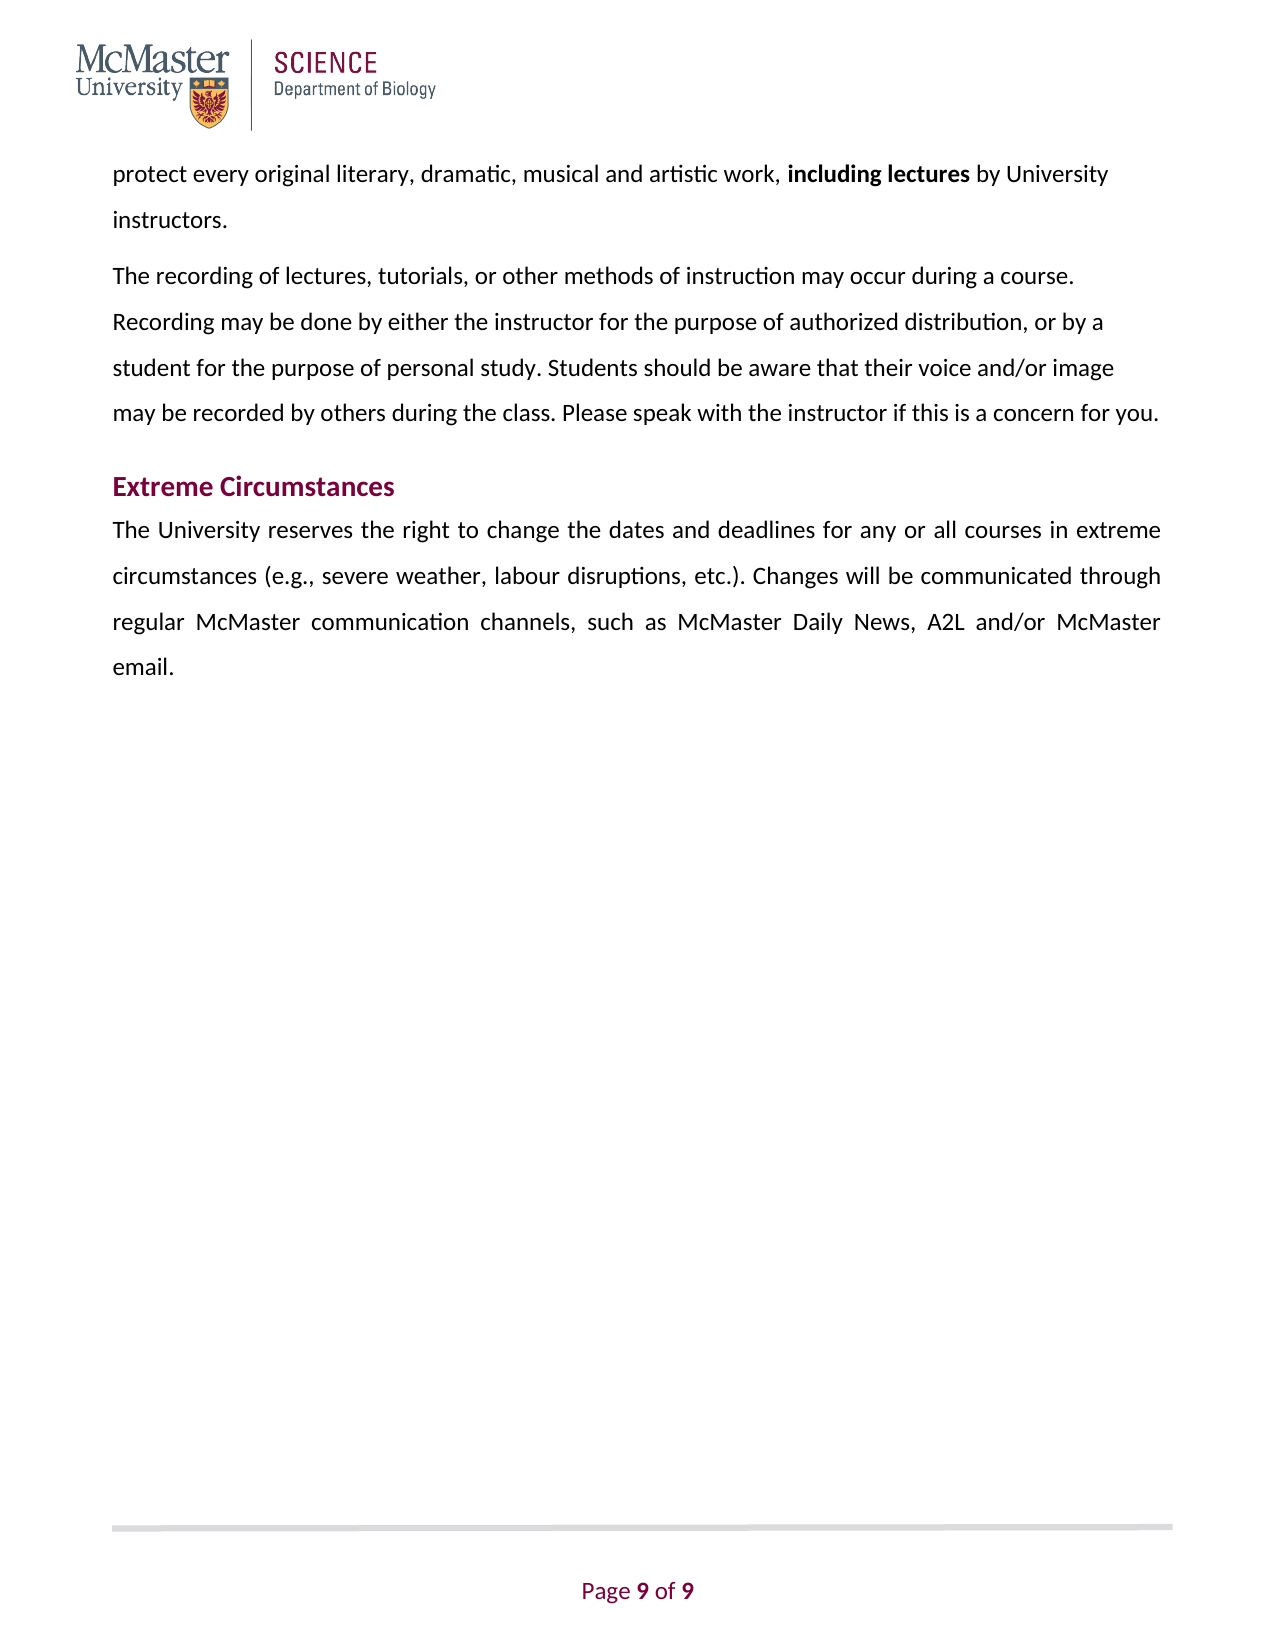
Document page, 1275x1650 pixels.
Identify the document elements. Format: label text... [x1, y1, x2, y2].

picture [75, 39, 436, 131]
subtitle Extreme Circumstances [112, 468, 1163, 504]
text The University reserves the right to change the dates and deadlines for any or all courses in extreme circumstances (e.g., severe weather, labour disruptions, etc.). Changes will be communicated through regular McMaster communication channels, such as McMaster Daily News, A2L and/or McMaster email. [112, 514, 1163, 682]
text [112, 158, 1163, 234]
text The recording of lectures, tutorials, or other methods of instruction may occur during a course. Recording may be done by either the instructor for the purpose of authorized distribution, or by a student for the purpose of personal study. Students should be aware that their voice and/or image may be recorded by others during the class. Please speak with the instructor if this is a concern for you. [112, 260, 1163, 428]
